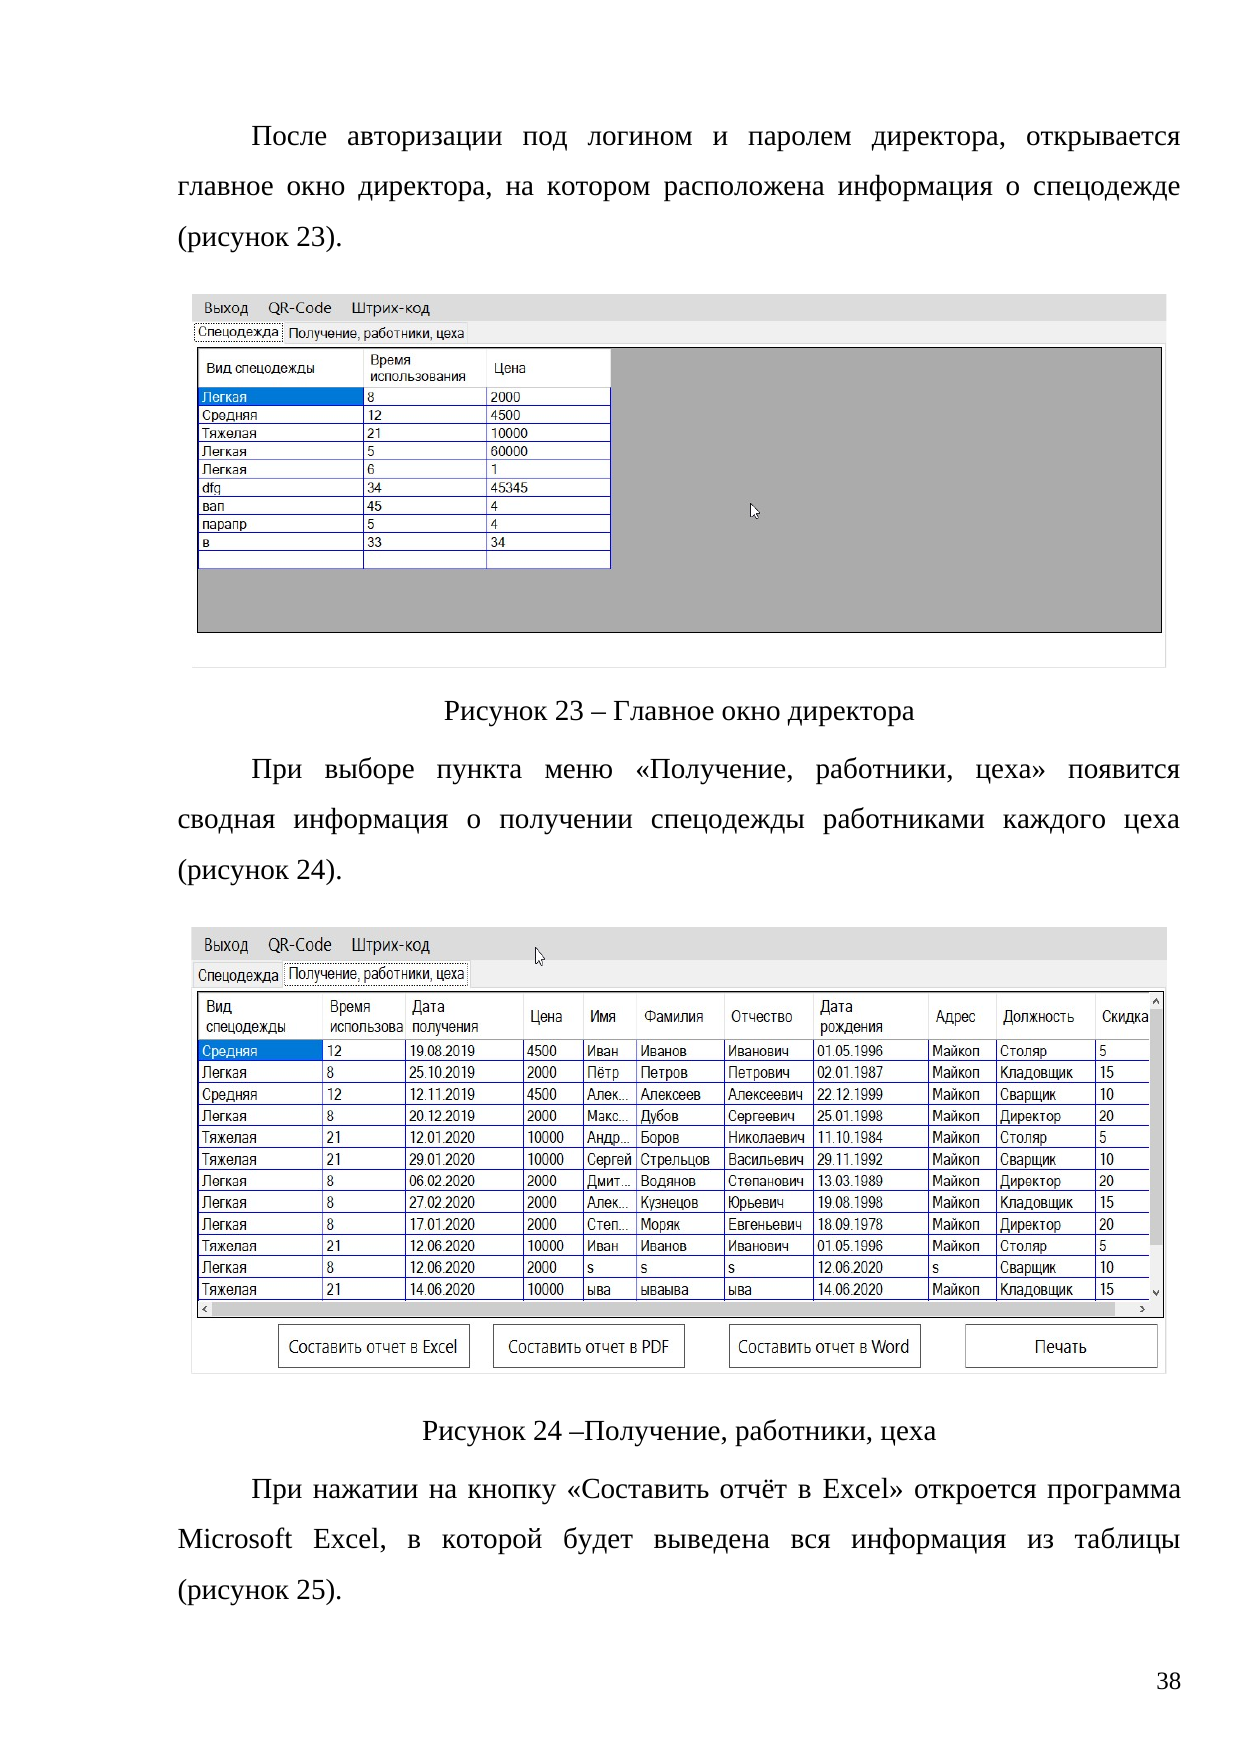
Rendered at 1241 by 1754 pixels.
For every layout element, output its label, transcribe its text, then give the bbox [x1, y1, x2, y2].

text При выборе пункта меню «Получение, работники, цеха» появится сводная информация о получении спецодежды работниками каждого цеха (рисунок 24). [177, 751, 1181, 885]
text Рисунок 24 –Получение, работники, цеха [177, 1413, 1181, 1446]
text После авторизации под логином и паролем директора, открывается главное окно директора, на котором расположена информация о спецодежде (рисунок 23). [177, 118, 1181, 252]
picture [191, 927, 1167, 1374]
text Рисунок 23 – Главное окно директора [177, 693, 1181, 726]
picture [192, 294, 1167, 668]
text При нажатии на кнопку «Составить отчёт в Excel» откроется программа Microsoft Excel, в которой будет выведена вся информация из таблицы (рисунок 25). [177, 1471, 1181, 1605]
